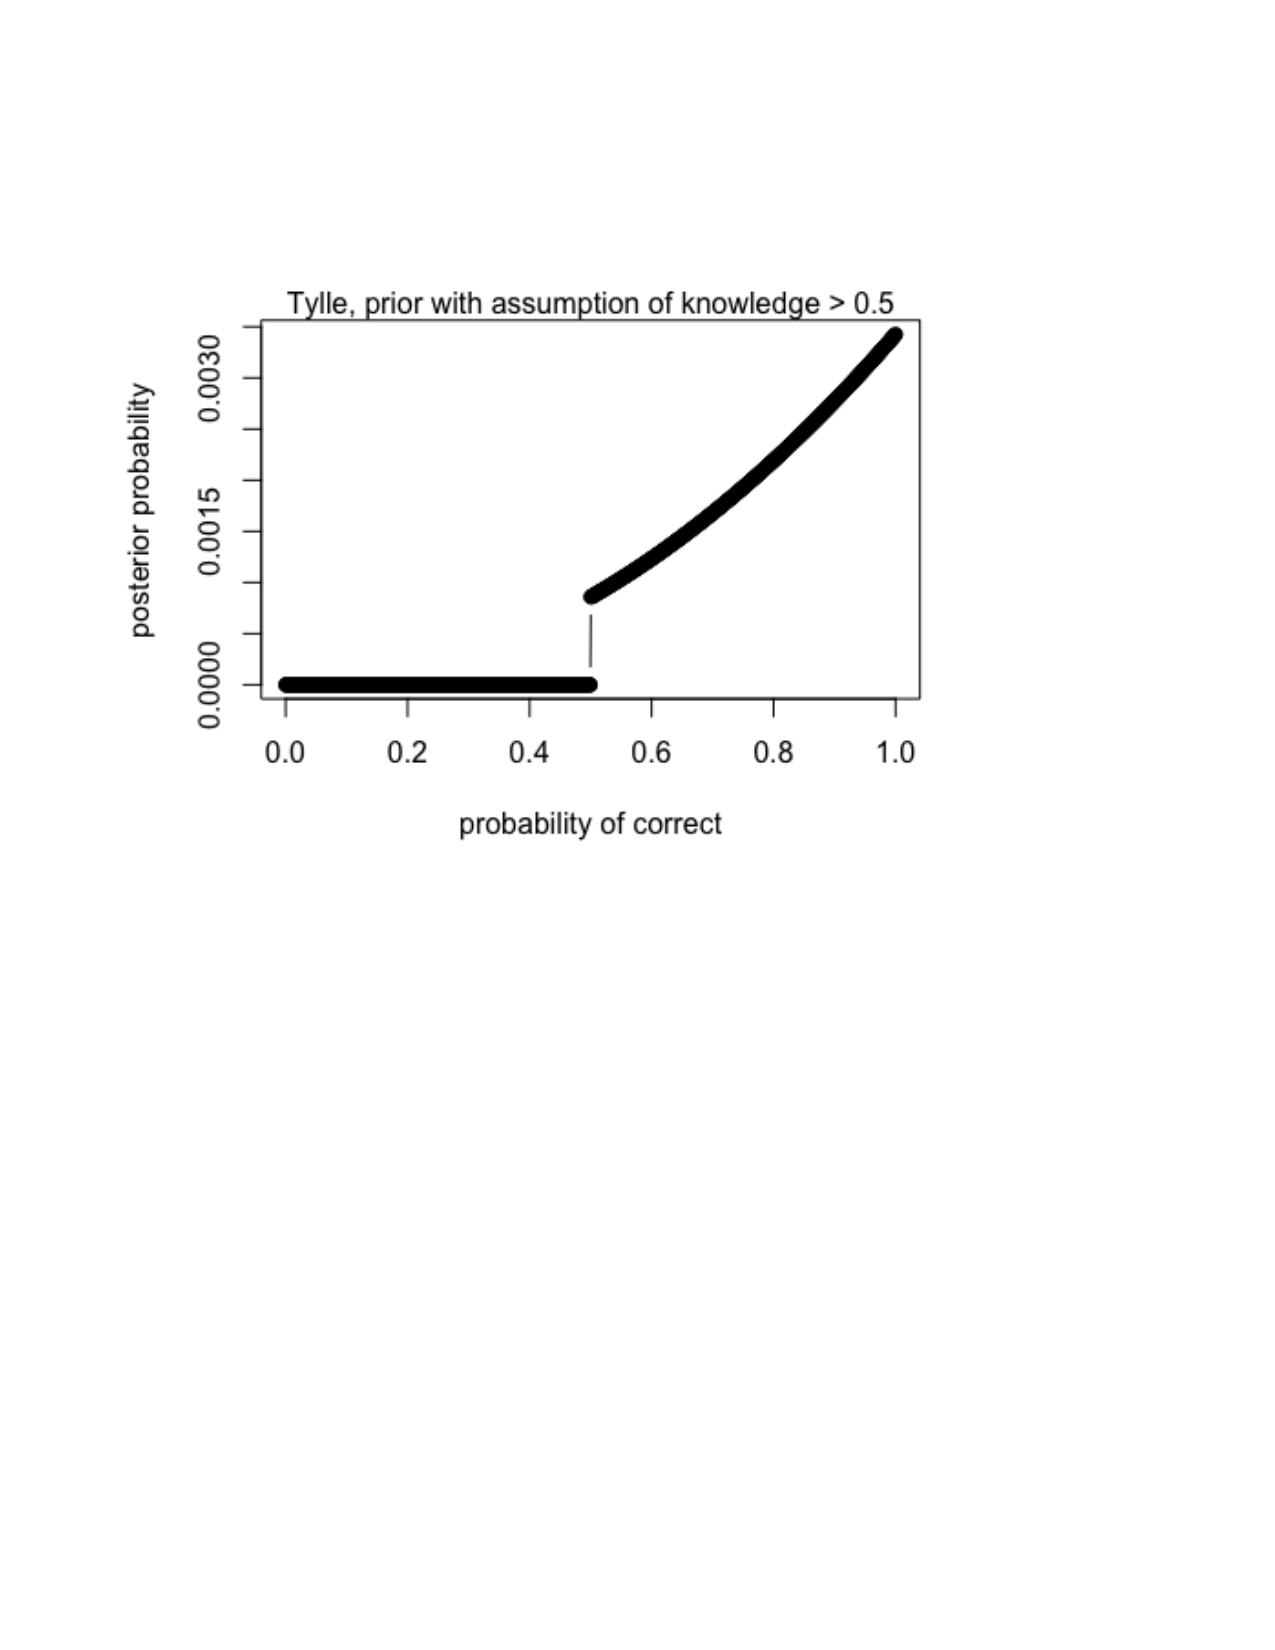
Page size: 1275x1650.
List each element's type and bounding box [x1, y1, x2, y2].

picture [118, 177, 994, 878]
